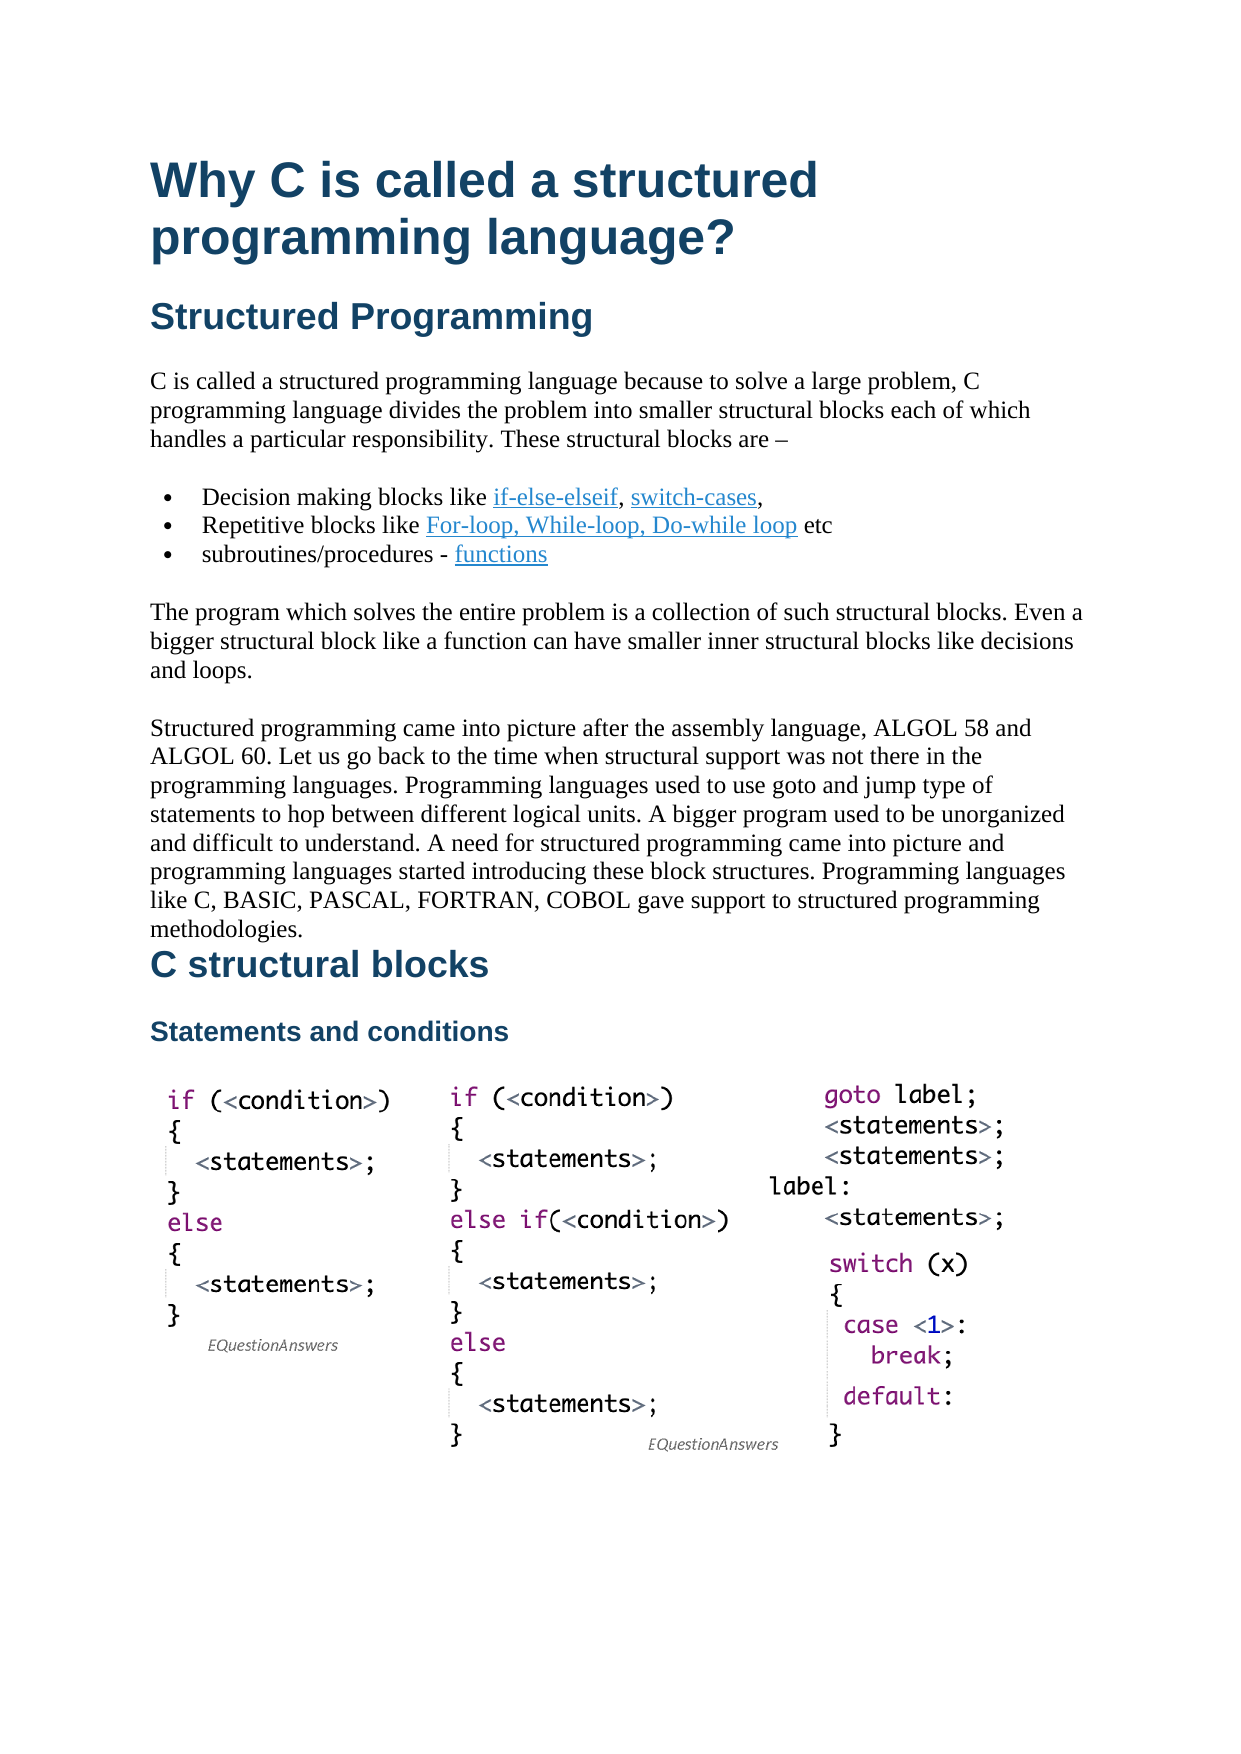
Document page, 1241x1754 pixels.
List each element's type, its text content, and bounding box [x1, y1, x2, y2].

text C is called a structured programming language because to solve a large problem, C programming language divides the problem into smaller structural blocks each of which handles a particular responsibility. These structural blocks are – [150, 366, 1090, 453]
text The program which solves the entire problem is a collection of such structural blocks. Even a bigger structural block like a function can have smaller inner structural blocks like decisions and loops. [150, 597, 1090, 683]
text Structured Programming [150, 294, 1090, 337]
text Why C is called a structured programming language? [150, 150, 1090, 265]
text Statements and conditions [150, 1015, 1090, 1047]
list Repetitive blocks like For-loop, While-loop, Do-while loop etc [164, 511, 1090, 539]
text Structured programming came into picture after the assembly language, ALGOL 58 and ALGOL 60. Let us go back to the time when structural support was not there in the programming languages. Programming languages used to use goto and jump type of statements to hop between different logical units. A bigger program used to be unorganized and difficult to understand. A need for structured programming came into picture and programming languages started introducing these block structures. Programming languages like C, BASIC, PASCAL, FORTRAN, COBOL gave support to structured programming methodologies. [150, 713, 1090, 943]
list subroutines/procedures - functions [164, 539, 1090, 568]
text C structural blocks [150, 943, 1090, 986]
list Decision making blocks like if-else-elseif, switch-cases, [164, 482, 1090, 511]
picture [150, 1076, 1088, 1458]
